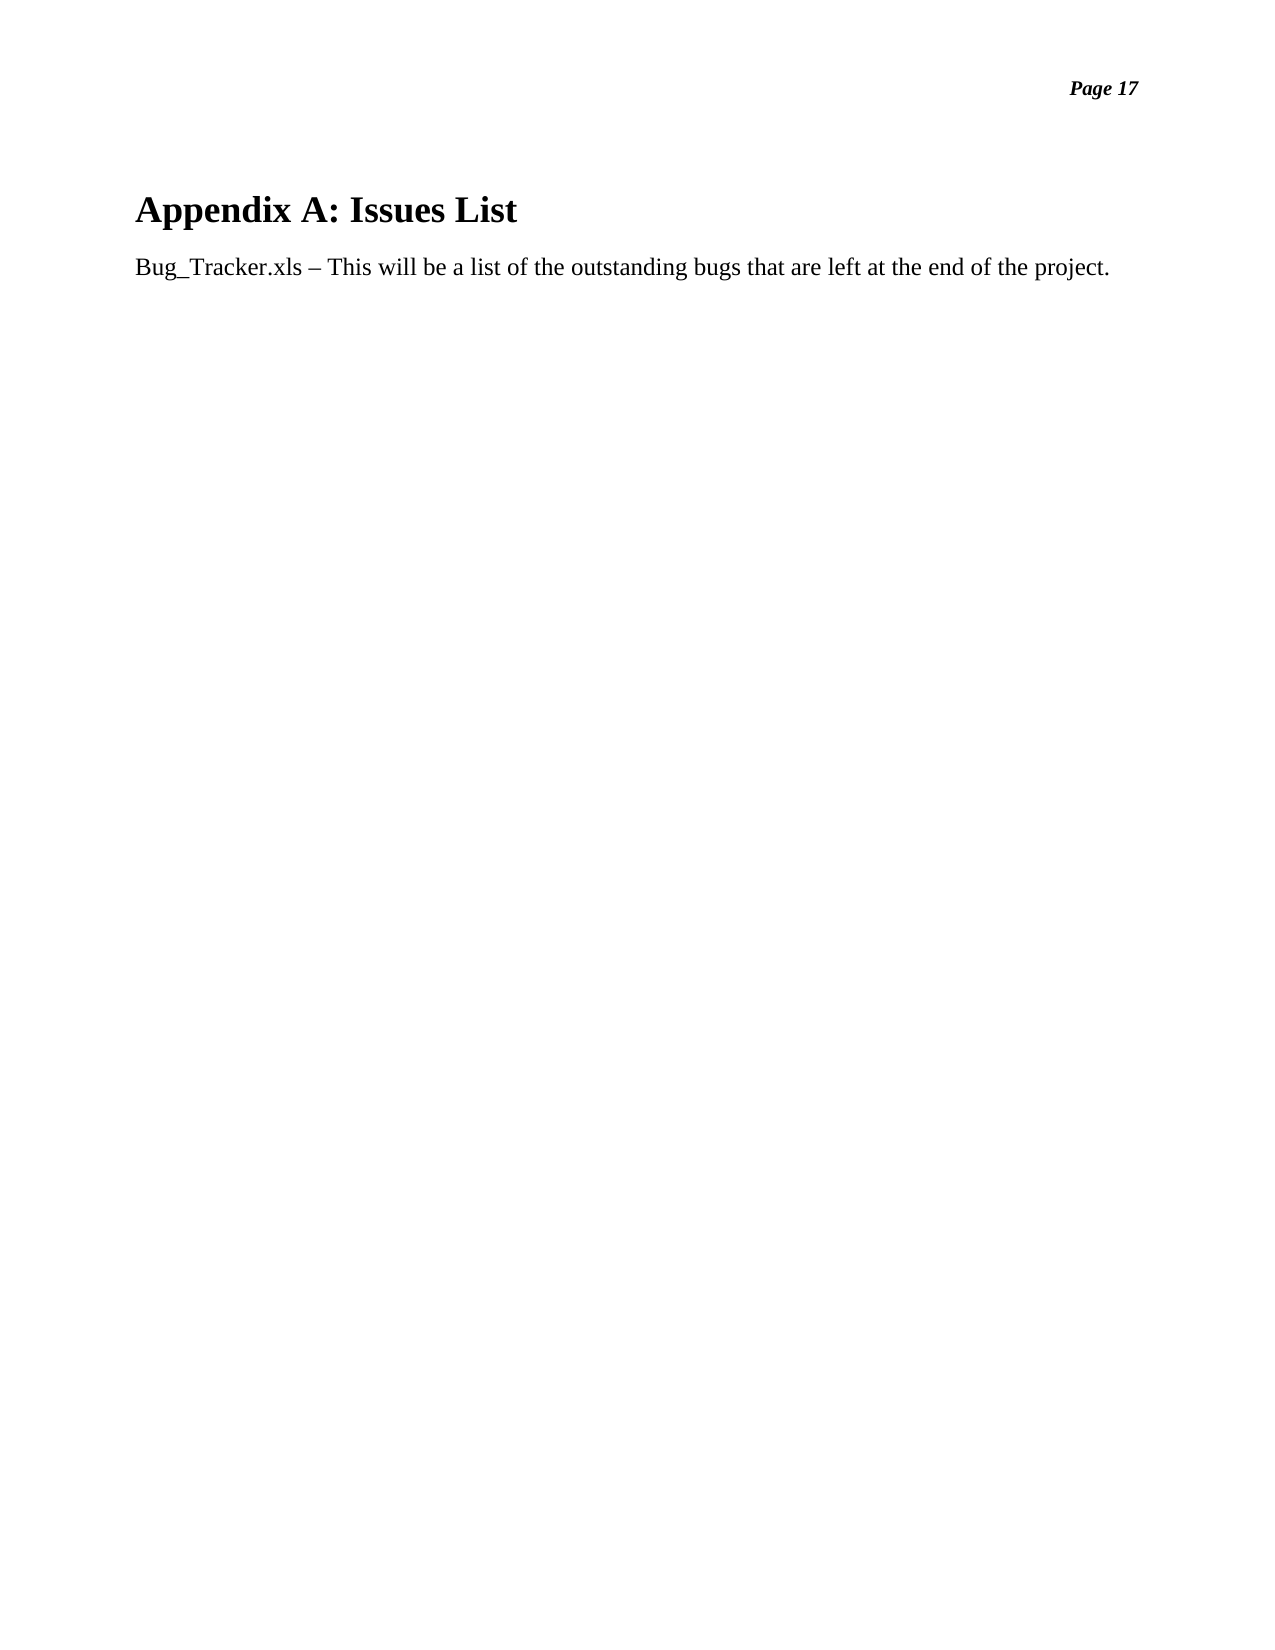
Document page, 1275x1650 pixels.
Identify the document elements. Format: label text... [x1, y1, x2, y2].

text Appendix A: Issues List [135, 187, 1140, 231]
text Bug_Tracker.xls – This will be a list of the outstanding bugs that are left at the end of the project. [135, 256, 1140, 281]
